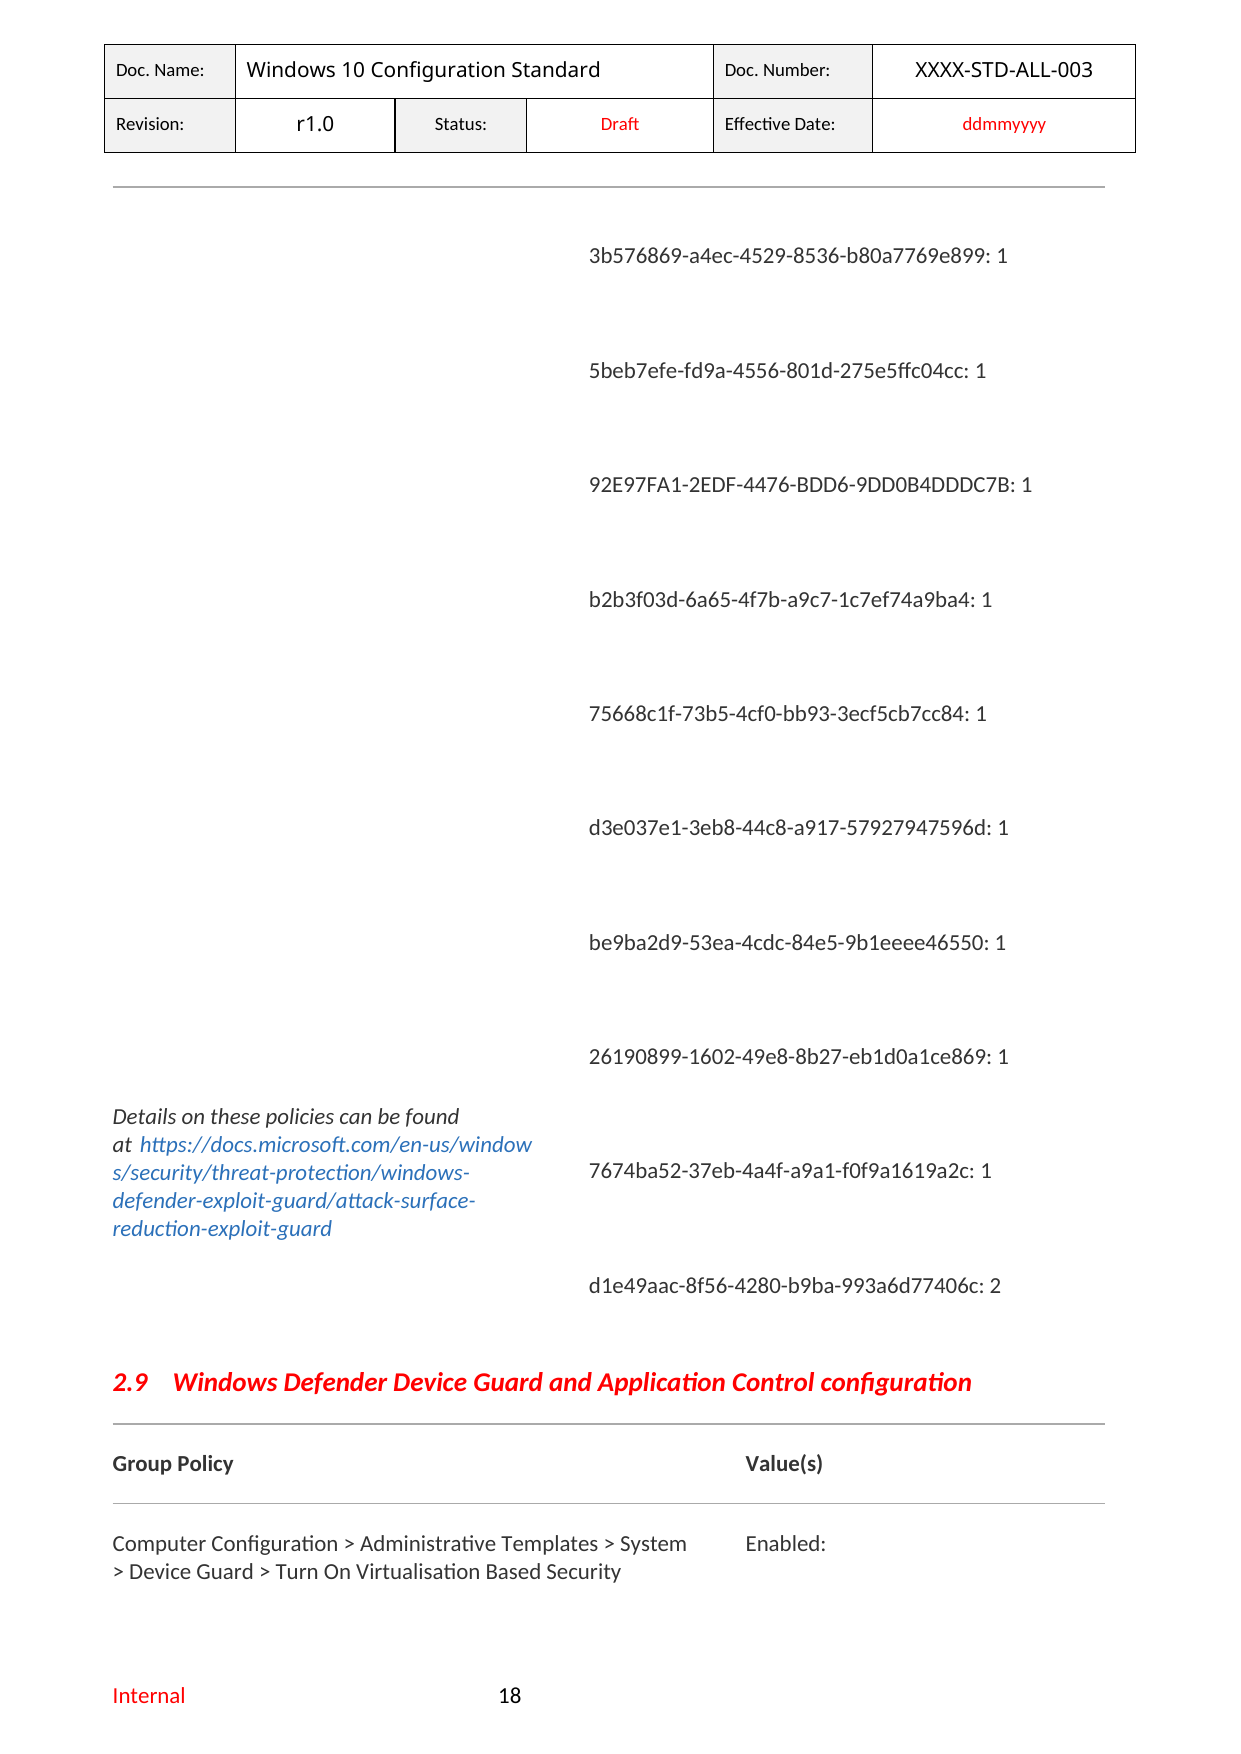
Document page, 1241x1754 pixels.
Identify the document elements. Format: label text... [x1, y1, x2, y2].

table_header Value(s) [699, 1425, 1105, 1503]
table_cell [699, 1504, 1105, 1585]
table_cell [113, 1504, 698, 1585]
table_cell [113, 188, 542, 1299]
table_header Group Policy [113, 1425, 698, 1503]
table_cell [542, 188, 1105, 1299]
subtitle Windows Defender Device Guard and Application Control configuration [112, 1365, 1128, 1398]
